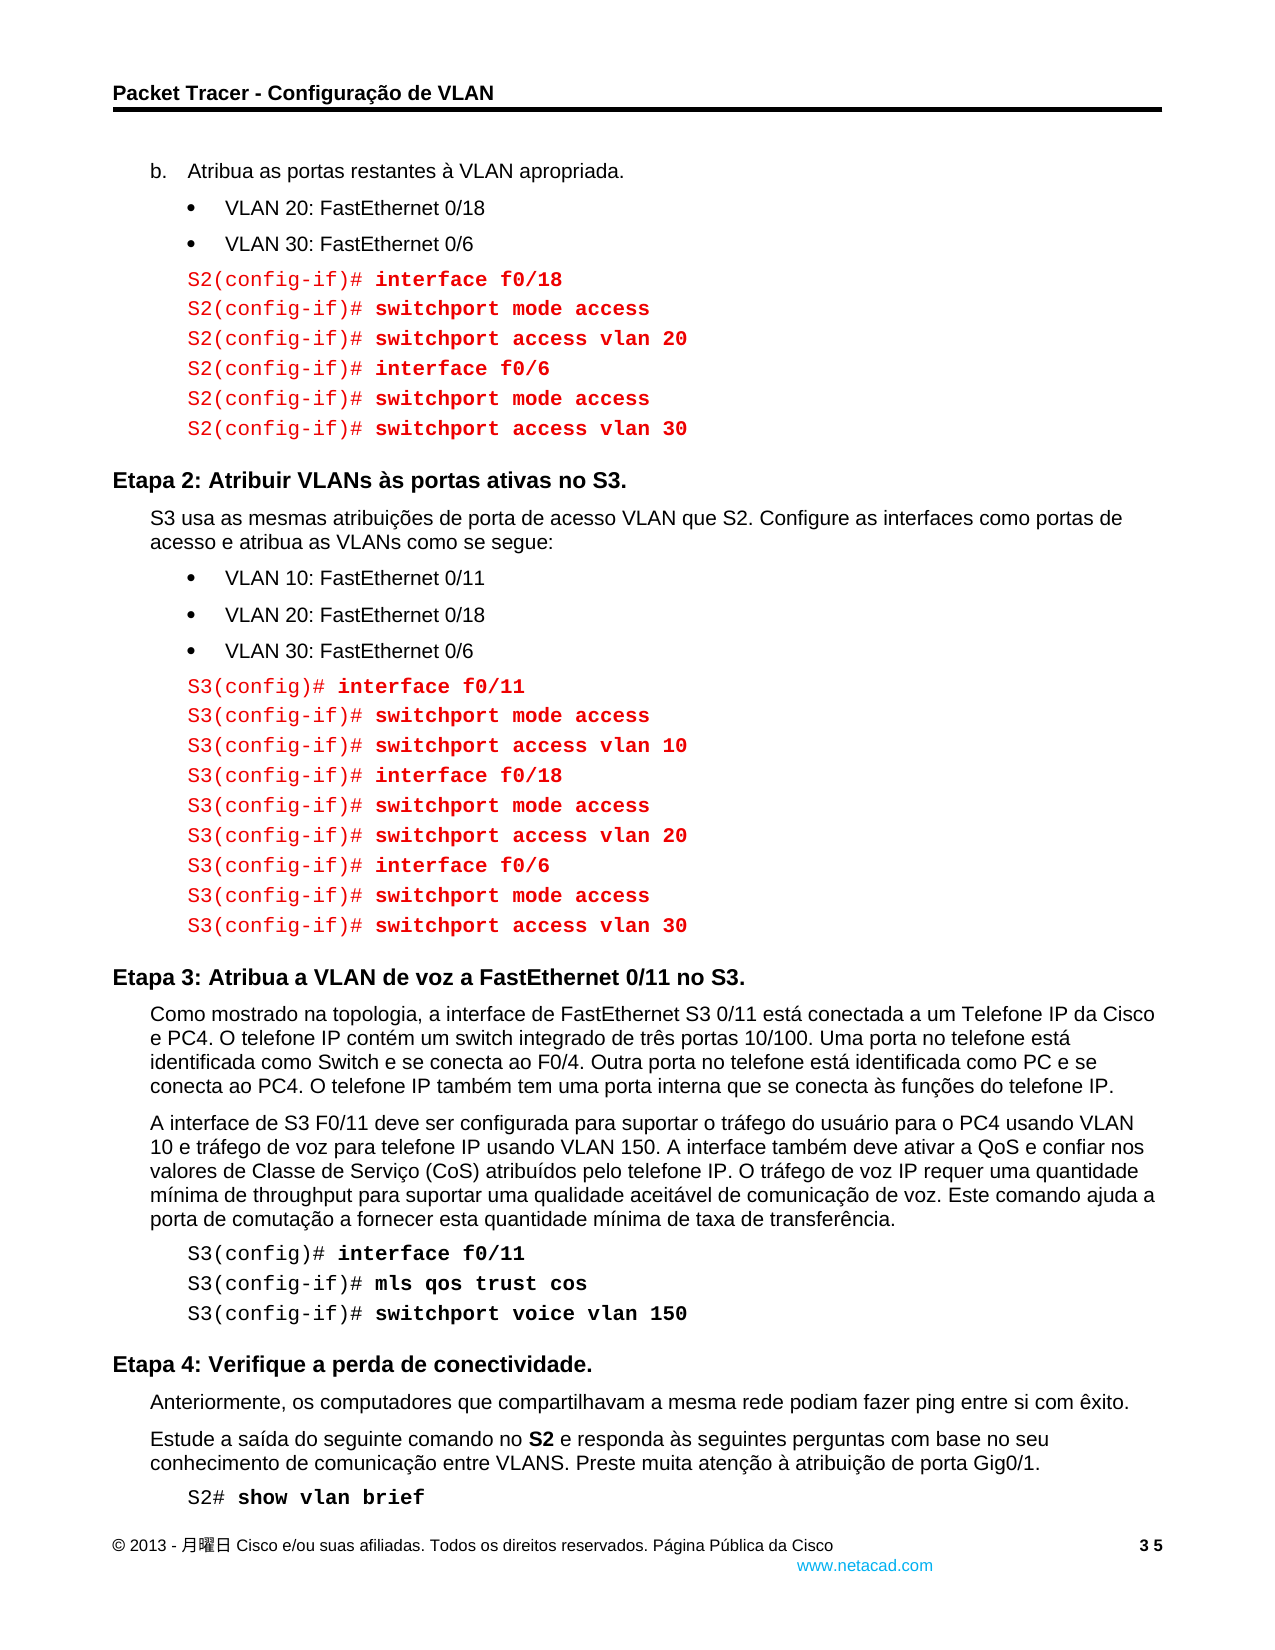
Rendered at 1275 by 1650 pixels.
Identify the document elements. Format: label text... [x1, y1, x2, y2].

subtitle Atribuir VLANs às portas ativas no S3. [112, 467, 1162, 493]
text A interface de S3 F0/11 deve ser configurada para suportar o tráfego do usuário para o PC4 usando VLAN 10 e tráfego de voz para telefone IP usando VLAN 150. A interface também deve ativar a QoS e confiar nos valores de Classe de Serviço (CoS) atribuídos pelo telefone IP. O tráfego de voz IP requer uma quantidade mínima de throughput para suportar uma qualidade aceitável de comunicação de voz. Este comando ajuda a porta de comutação a fornecer esta quantidade mínima de taxa de transferência. [150, 1111, 1162, 1230]
text S3(config-if)# switchport access vlan 20 [187, 825, 1162, 849]
text S3(config-if)# switchport mode access [187, 885, 1162, 908]
text S2(config-if)# switchport access vlan 20 [187, 328, 1162, 352]
text S3(config-if)# switchport mode access [187, 795, 1162, 819]
text S3(config-if)# interface f0/6 [187, 855, 1162, 879]
text S2(config-if)# switchport mode access [187, 388, 1162, 412]
text Estude a saída do seguinte comando no S2 e responda às seguintes perguntas com base no seu conhecimento de comunicação entre VLANS. Preste muita atenção à atribuição de porta Gig0/1. [150, 1427, 1162, 1474]
text S3(config-if)# switchport access vlan 30 [187, 915, 1162, 938]
text S3(config-if)# switchport mode access [187, 706, 1162, 729]
text Como mostrado na topologia, a interface de FastEthernet S3 0/11 está conectada a um Telefone IP da Cisco e PC4. O telefone IP contém um switch integrado de três portas 10/100. Uma porta no telefone está identificada como Switch e se conecta ao F0/4. Outra porta no telefone está identificada como PC e se conecta ao PC4. O telefone IP também tem uma porta interna que se conecta às funções do telefone IP. [150, 1002, 1162, 1098]
text S2# show vlan brief [187, 1487, 1162, 1511]
text VLAN 30: FastEthernet 0/6 [187, 232, 1162, 256]
text S3(config)# interface f0/11 [187, 676, 1162, 699]
text VLAN 30: FastEthernet 0/6 [187, 639, 1162, 663]
text S2(config-if)# switchport mode access [187, 298, 1162, 322]
subtitle Verifique a perda de conectividade. [112, 1351, 1162, 1378]
text S3(config)# interface f0/11 [187, 1243, 1162, 1267]
text S3(config-if)# interface f0/18 [187, 765, 1162, 789]
text VLAN 20: FastEthernet 0/18 [187, 602, 1162, 627]
subtitle Atribua a VLAN de voz a FastEthernet 0/11 no S3. [112, 963, 1162, 990]
text S2(config-if)# switchport access vlan 30 [187, 418, 1162, 442]
text S3(config-if)# switchport access vlan 10 [187, 735, 1162, 759]
text S3(config-if)# switchport voice vlan 150 [187, 1303, 1162, 1326]
text S2(config-if)# interface f0/6 [187, 358, 1162, 382]
text S2(config-if)# interface f0/18 [187, 268, 1162, 292]
text S3 usa as mesmas atribuições de porta de acesso VLAN que S2. Configure as interfaces como portas de acesso e atribua as VLANs como se segue: [150, 506, 1162, 553]
text VLAN 10: FastEthernet 0/11 [187, 566, 1162, 590]
text Atribua as portas restantes à VLAN apropriada. [150, 159, 1162, 183]
text VLAN 20: FastEthernet 0/18 [187, 195, 1162, 219]
text Anteriormente, os computadores que compartilhavam a mesma rede podiam fazer ping entre si com êxito. [150, 1390, 1162, 1414]
text S3(config-if)# mls qos trust cos [187, 1273, 1162, 1296]
